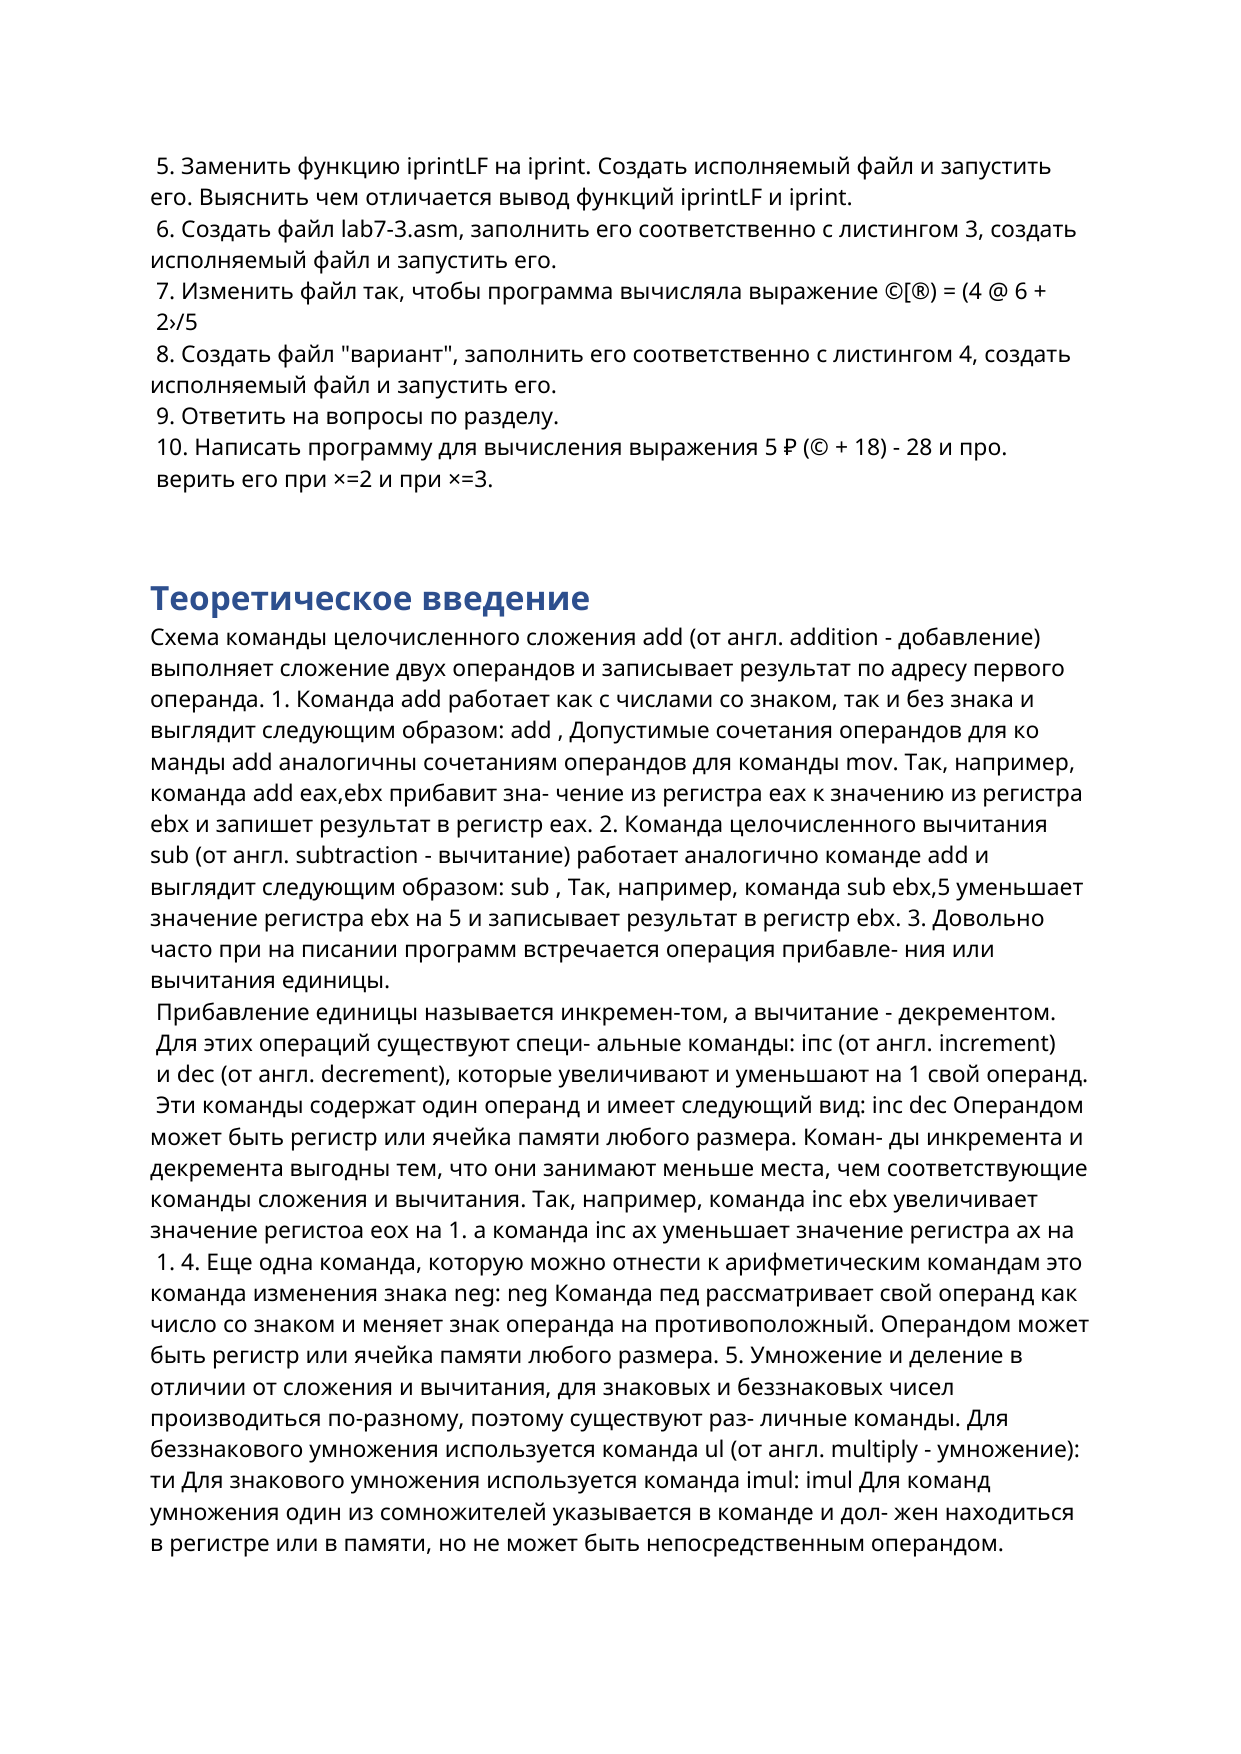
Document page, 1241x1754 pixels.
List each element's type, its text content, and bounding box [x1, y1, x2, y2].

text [150, 1245, 1090, 1558]
text Прибавление единицы называется инкремен-том, а вычитание - декрементом. [150, 995, 1090, 1027]
text 6. Создать файл lab7-3.asm, заполнить его соответственно с листингом 3, создать исполняемый файл и запустить его. [150, 212, 1090, 275]
text 7. Изменить файл так, чтобы программа вычисляла выражение ©[®) = (4 @ 6 + [150, 275, 1090, 306]
text 9. Ответить на вопросы по разделу. [150, 400, 1090, 431]
text 5. Заменить функцию iprintLF на iprint. Создать исполняемый файл и запустить его. Выяснить чем отличается вывод функций iprintLF и iprint. [150, 150, 1090, 212]
text Для этих операций существуют специ- альные команды: іпс (от англ. increment) [150, 1027, 1090, 1058]
text верить его при ×=2 и при ×=3. [150, 462, 1090, 494]
text 8. Создать файл "вариант", заполнить его соответственно с листингом 4, создать исполняемый файл и запустить его. [150, 337, 1090, 400]
text 10. Написать программу для вычисления выражения 5 ₽ (© + 18) - 28 и про. [150, 431, 1090, 462]
subtitle Теоретическое введение [150, 575, 1090, 620]
text 2›/5 [150, 306, 1090, 337]
text Схема команды целочисленного сложения add (от англ. addition - добавление) выполняет сложение двух операндов и записывает результат по адресу первого операнда. 1. Команда add работает как с числами со знаком, так и без знака и выглядит следующим образом: add , Допустимые сочетания операндов для ко манды add аналогичны сочетаниям операндов для команды mov. Так, например, команда add eax,ebx прибавит зна- чение из регистра еах к значению из регистра ebx и запишет результат в регистр еах. 2. Команда целочисленного вычитания sub (от англ. subtraction - вычитание) работает аналогично команде add и выглядит следующим образом: sub , Так, например, команда sub ebx,5 уменьшает значение регистра ebx на 5 и записывает результат в регистр ebx. 3. Довольно часто при на писании программ встречается операция прибавле- ния или вычитания единицы. [150, 620, 1090, 995]
text Эти команды содержат один операнд и имеет следующий вид: inc dec Операндом может быть регистр или ячейка памяти любого размера. Коман- ды инкремента и декремента выгодны тем, что они занимают меньше места, чем соответствующие команды сложения и вычитания. Так, например, команда inc ebx увеличивает значение регистоа еох на 1. а команда inc ах уменьшает значение регистра ах на [150, 1089, 1090, 1245]
text и dec (от англ. decrement), которые увеличивают и уменьшают на 1 свой операнд. [150, 1058, 1090, 1089]
